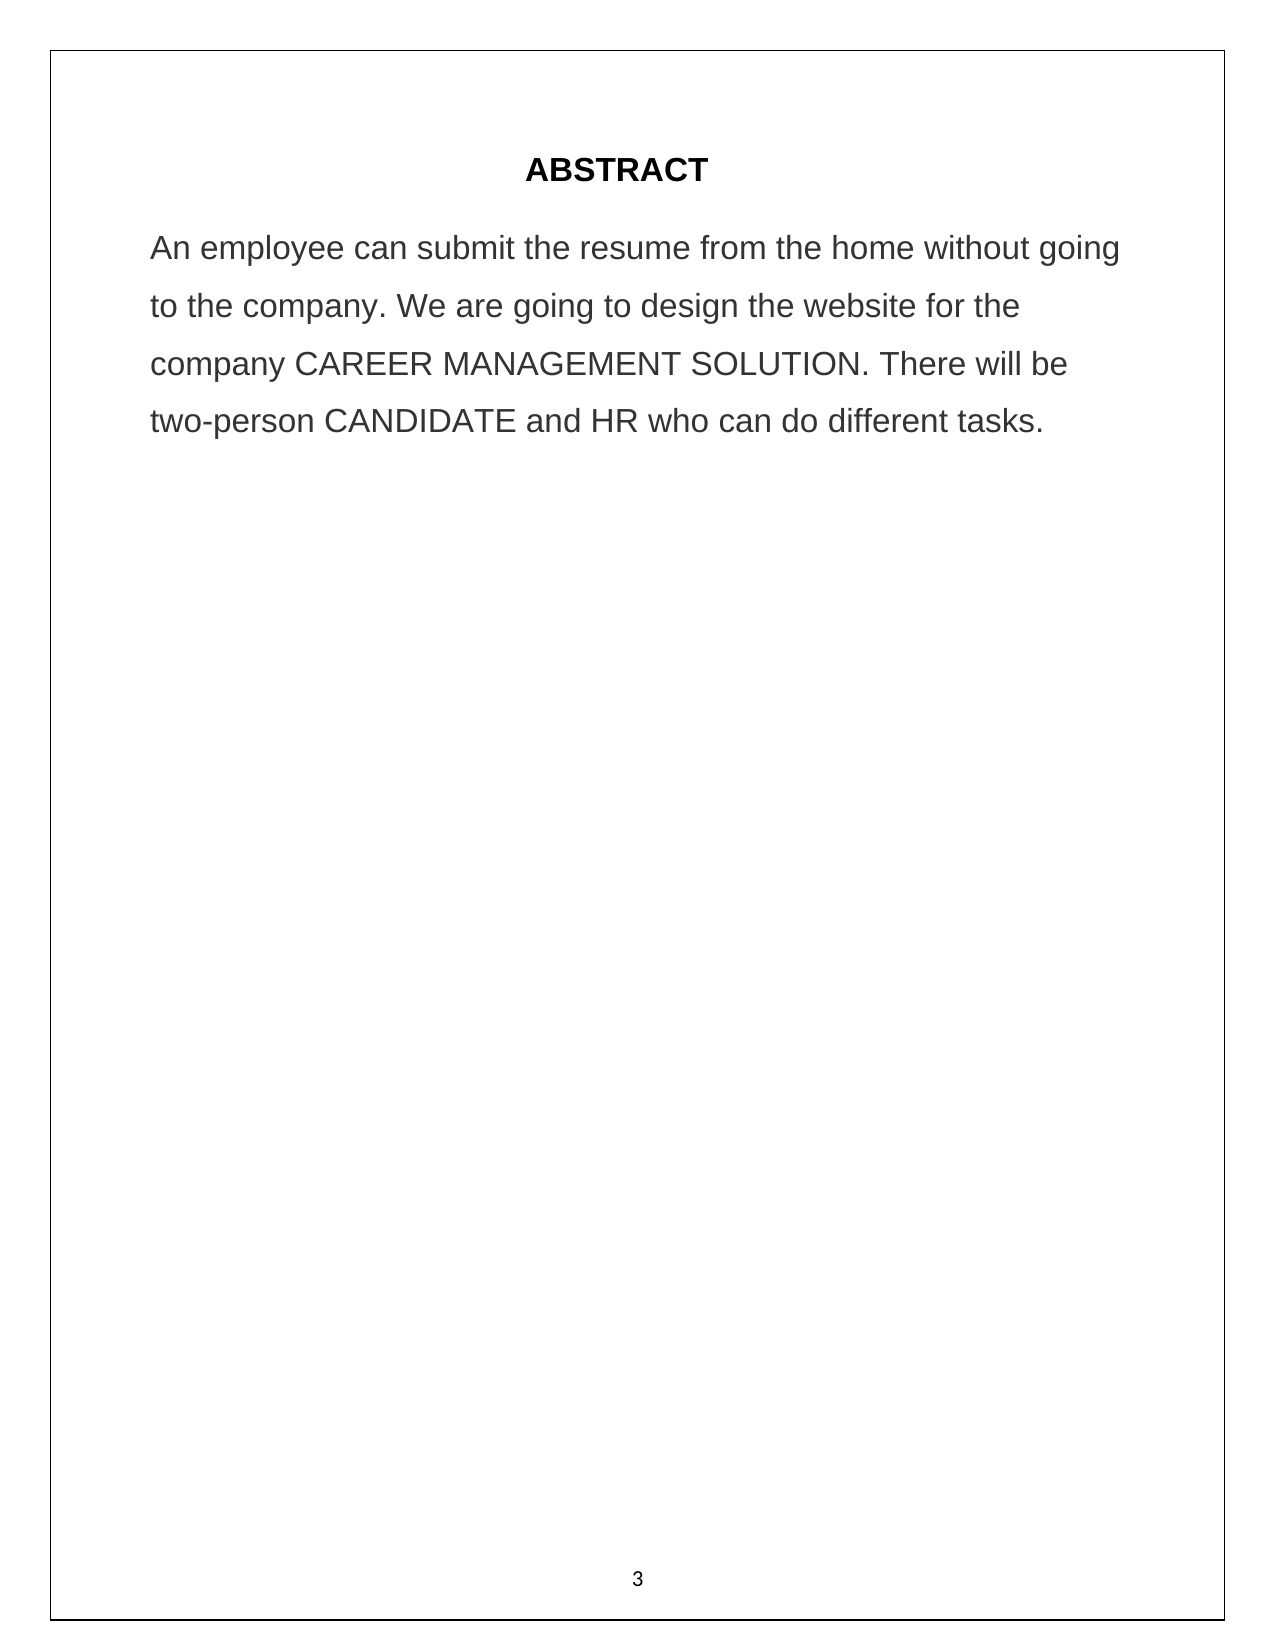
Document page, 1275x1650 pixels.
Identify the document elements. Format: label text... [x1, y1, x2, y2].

text An employee can submit the resume from the home without going to the company. We are going to design the website for the company CAREER MANAGEMENT SOLUTION. There will be two-person CANDIDATE and HR who can do different tasks. [150, 228, 1125, 440]
text ABSTRACT [450, 150, 1125, 188]
